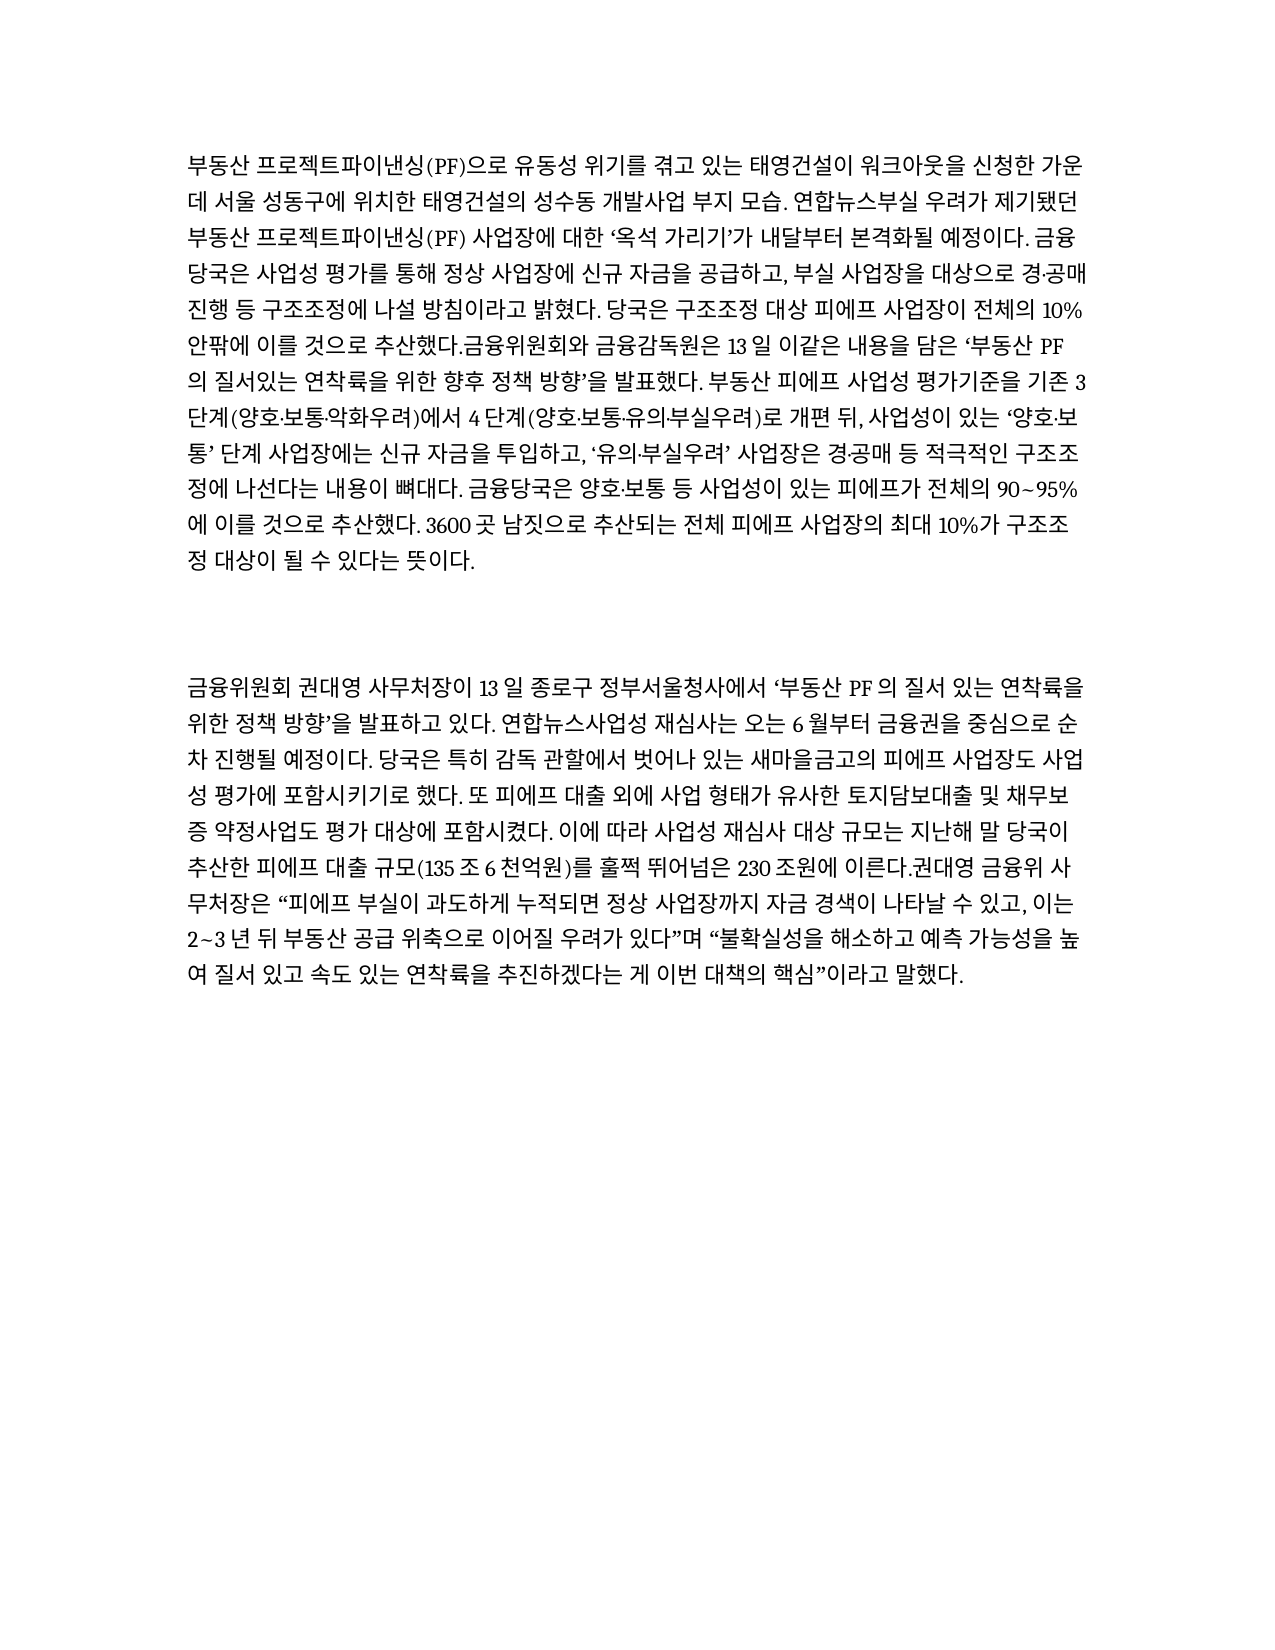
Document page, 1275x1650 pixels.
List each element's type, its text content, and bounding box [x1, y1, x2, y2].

text 부동산 프로젝트파이낸싱(PF)으로 유동성 위기를 겪고 있는 태영건설이 워크아웃을 신청한 가운데 서울 성동구에 위치한 태영건설의 성수동 개발사업 부지 모습. 연합뉴스부실 우려가 제기됐던 부동산 프로젝트파이낸싱(PF) 사업장에 대한 ‘옥석 가리기’가 내달부터 본격화될 예정이다. 금융당국은 사업성 평가를 통해 정상 사업장에 신규 자금을 공급하고, 부실 사업장을 대상으로 경·공매 진행 등 구조조정에 나설 방침이라고 밝혔다. 당국은 구조조정 대상 피에프 사업장이 전체의 10% 안팎에 이를 것으로 추산했다.금융위원회와 금융감독원은 13일 이같은 내용을 담은 ‘부동산 PF의 질서있는 연착륙을 위한 향후 정책 방향’을 발표했다. 부동산 피에프 사업성 평가기준을 기존 3단계(양호·보통·악화우려)에서 4단계(양호·보통·유의·부실우려)로 개편 뒤, 사업성이 있는 ‘양호·보통’ 단계 사업장에는 신규 자금을 투입하고, ‘유의·부실우려’ 사업장은 경·공매 등 적극적인 구조조정에 나선다는 내용이 뼈대다. 금융당국은 양호·보통 등 사업성이 있는 피에프가 전체의 90~95%에 이를 것으로 추산했다. 3600곳 남짓으로 추산되는 전체 피에프 사업장의 최대 10%가 구조조정 대상이 될 수 있다는 뜻이다. 금융위원회 권대영 사무처장이 13일 종로구 정부서울청사에서 ‘부동산 PF의 질서 있는 연착륙을 위한 정책 방향’을 발표하고 있다. 연합뉴스사업성 재심사는 오는 6월부터 금융권을 중심으로 순차 진행될 예정이다. 당국은 특히 감독 관할에서 벗어나 있는 새마을금고의 피에프 사업장도 사업성 평가에 포함시키기로 했다. 또 피에프 대출 외에 사업 형태가 유사한 토지담보대출 및 채무보증 약정사업도 평가 대상에 포함시켰다. 이에 따라 사업성 재심사 대상 규모는 지난해 말 당국이 추산한 피에프 대출 규모(135조6천억원)를 훌쩍 뛰어넘은 230조원에 이른다.권대영 금융위 사무처장은 “피에프 부실이 과도하게 누적되면 정상 사업장까지 자금 경색이 나타날 수 있고, 이는 2~3년 뒤 부동산 공급 위축으로 이어질 우려가 있다”며 “불확실성을 해소하고 예측 가능성을 높여 질서 있고 속도 있는 연착륙을 추진하겠다는 게 이번 대책의 핵심”이라고 말했다. [187, 150, 1087, 991]
